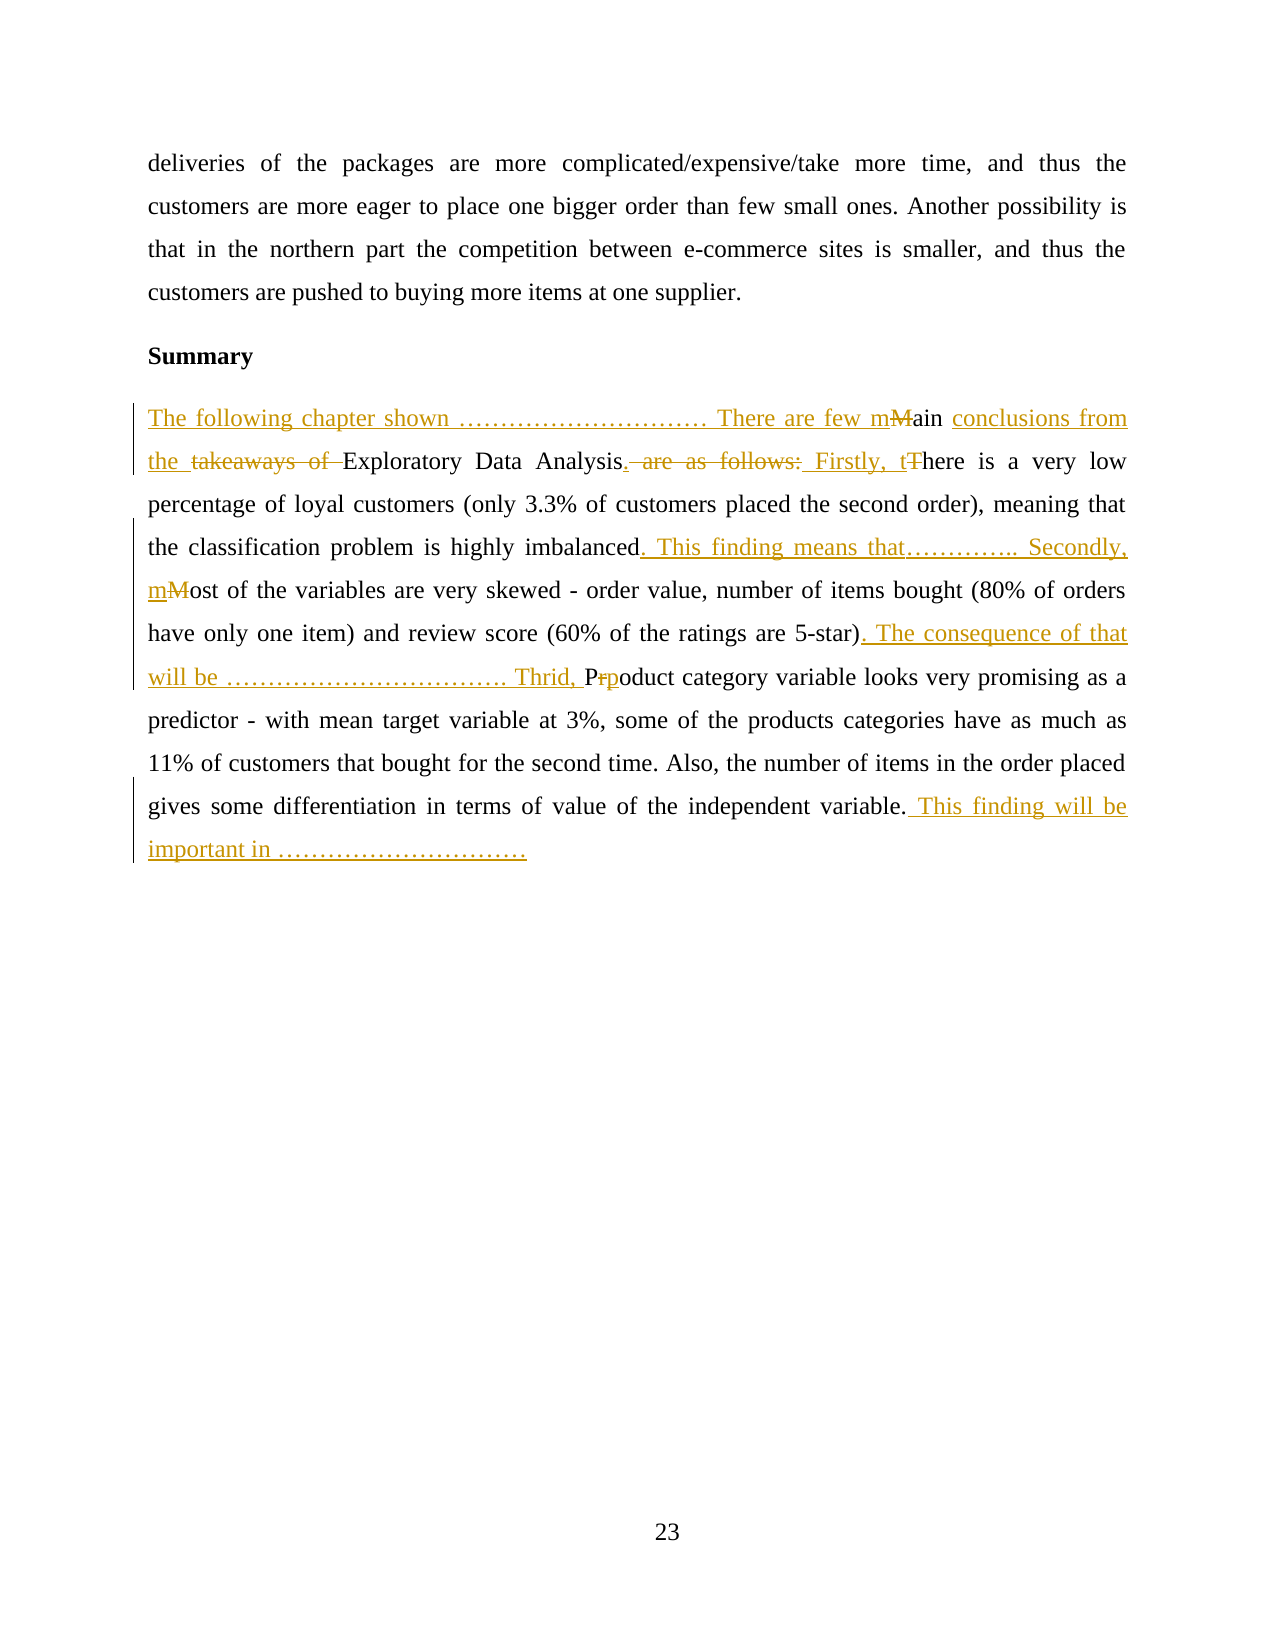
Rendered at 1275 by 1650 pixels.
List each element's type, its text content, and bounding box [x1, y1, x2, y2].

text ain Exploratory Data Analysishere is a very low percentage of loyal customers (only 3.3% of customers placed the second order), meaning that the classification problem is highly imbalancedost of the variables are very skewed - order value, number of items bought (80% of orders have only one item) and review score (60% of the ratings are 5-star)Poduct category variable looks very promising as a predictor - with mean target variable at 3%, some of the products categories have as much as 11% of customers that bought for the second time. Also, the number of items in the order placed gives some differentiation in terms of value of the independent variable. [148, 403, 1127, 863]
subtitle Summary [148, 341, 1127, 370]
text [148, 148, 1127, 306]
